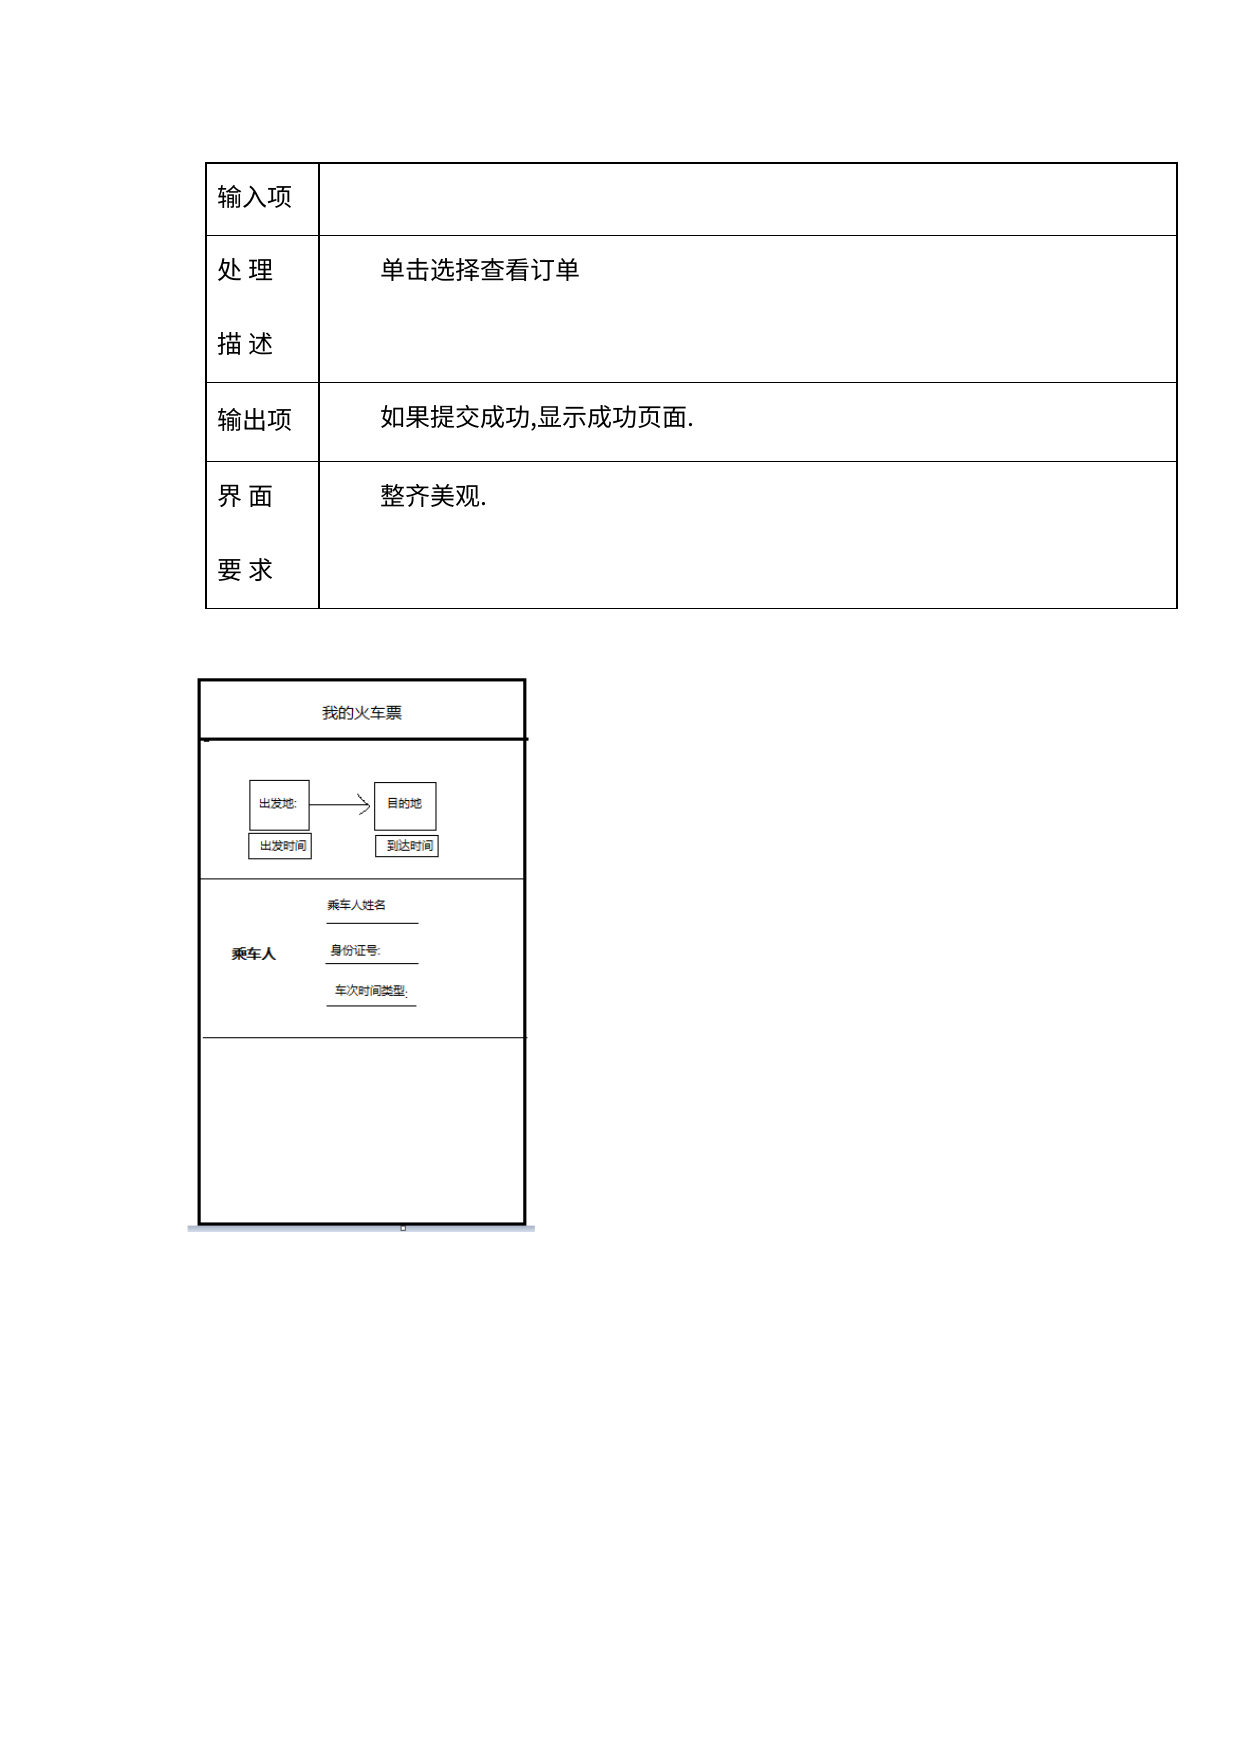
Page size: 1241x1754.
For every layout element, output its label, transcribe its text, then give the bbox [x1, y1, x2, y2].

picture [187, 674, 1053, 1232]
table_cell [320, 164, 1176, 235]
table_cell 输入项 [207, 164, 318, 235]
table_cell 如果提交成功,显示成功页面. [320, 383, 1176, 461]
table_cell 处 理 描 述 [207, 236, 318, 382]
table_cell 输出项 [207, 383, 318, 461]
table_cell 界 面 要 求 [207, 462, 318, 607]
table_cell 整齐美观. [320, 462, 1176, 607]
table_cell 单击选择查看订单 [320, 236, 1176, 382]
